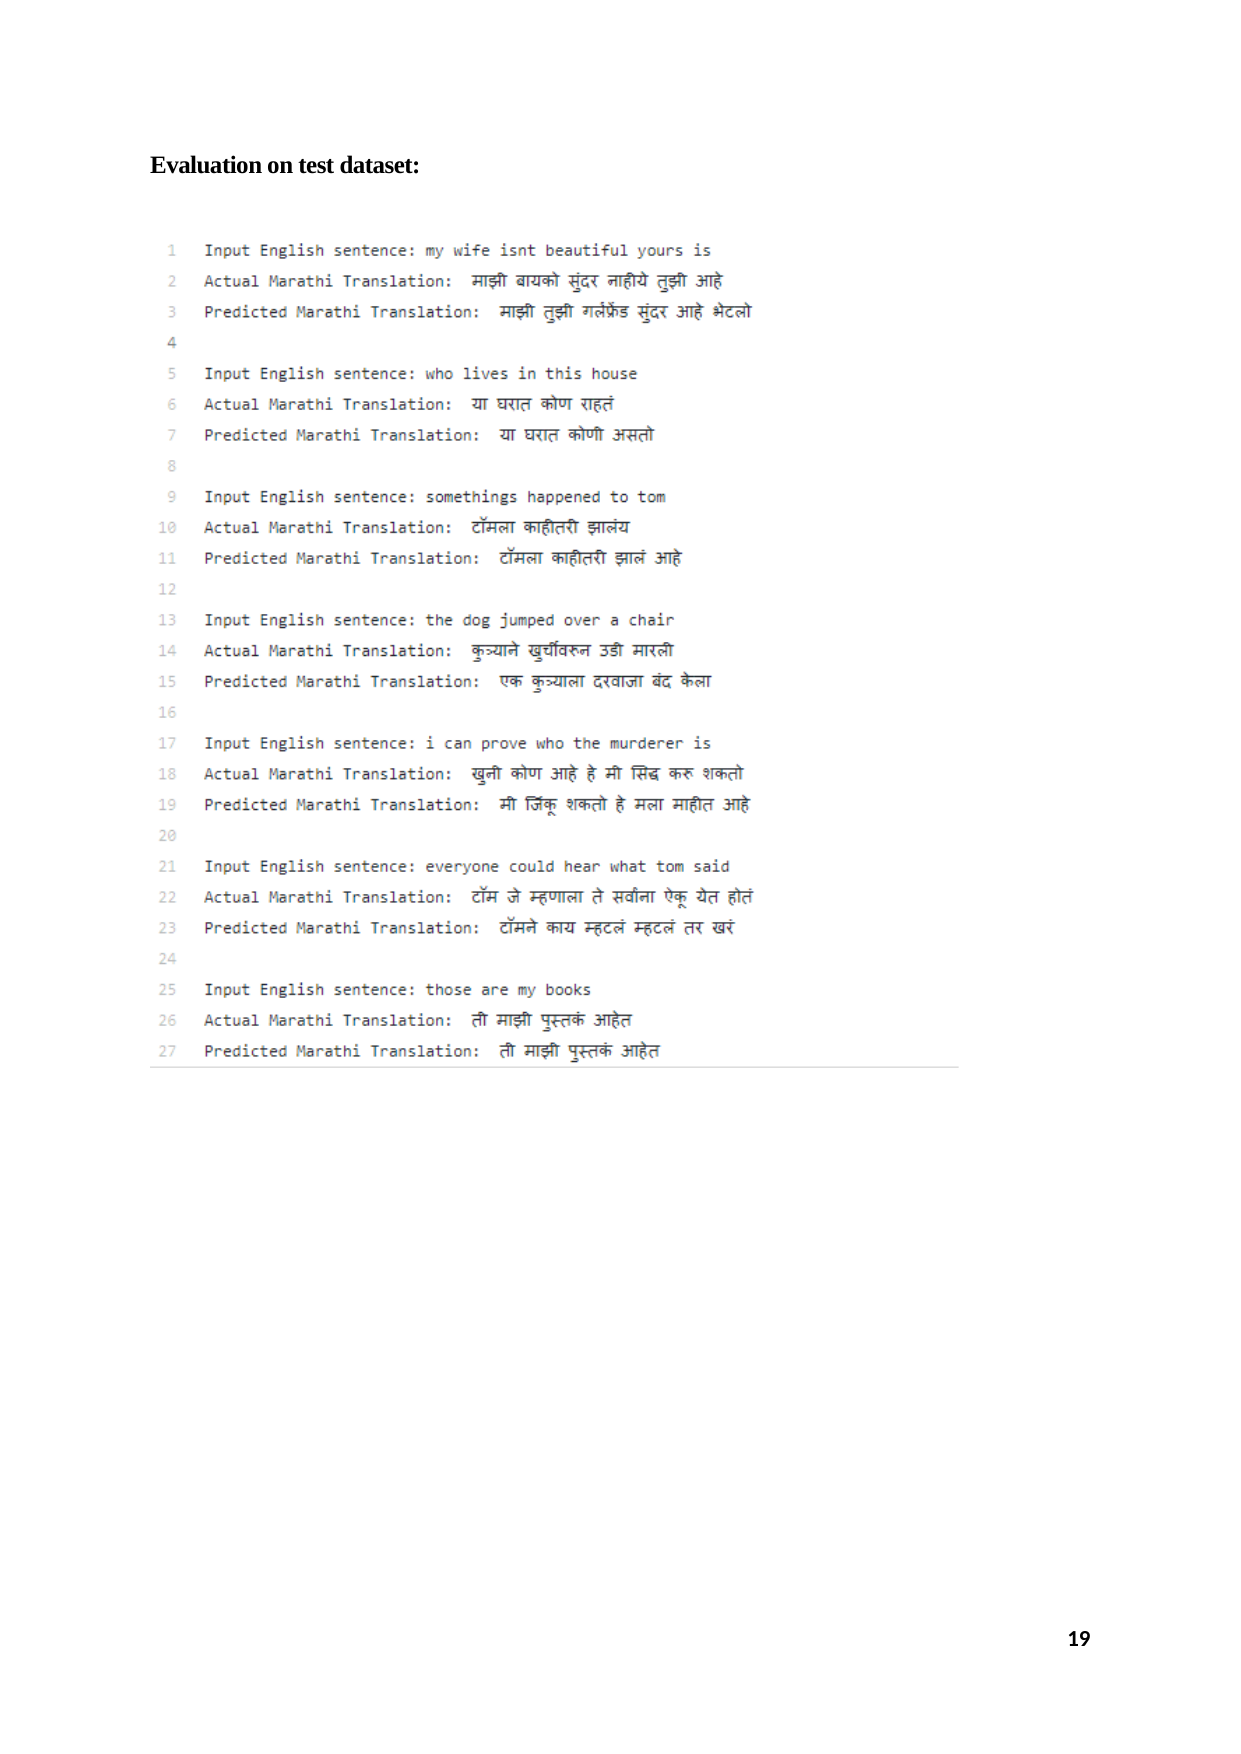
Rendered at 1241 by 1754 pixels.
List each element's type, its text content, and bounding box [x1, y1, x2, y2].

picture [150, 236, 959, 1068]
subtitle Evaluation on test dataset: [150, 150, 1090, 179]
